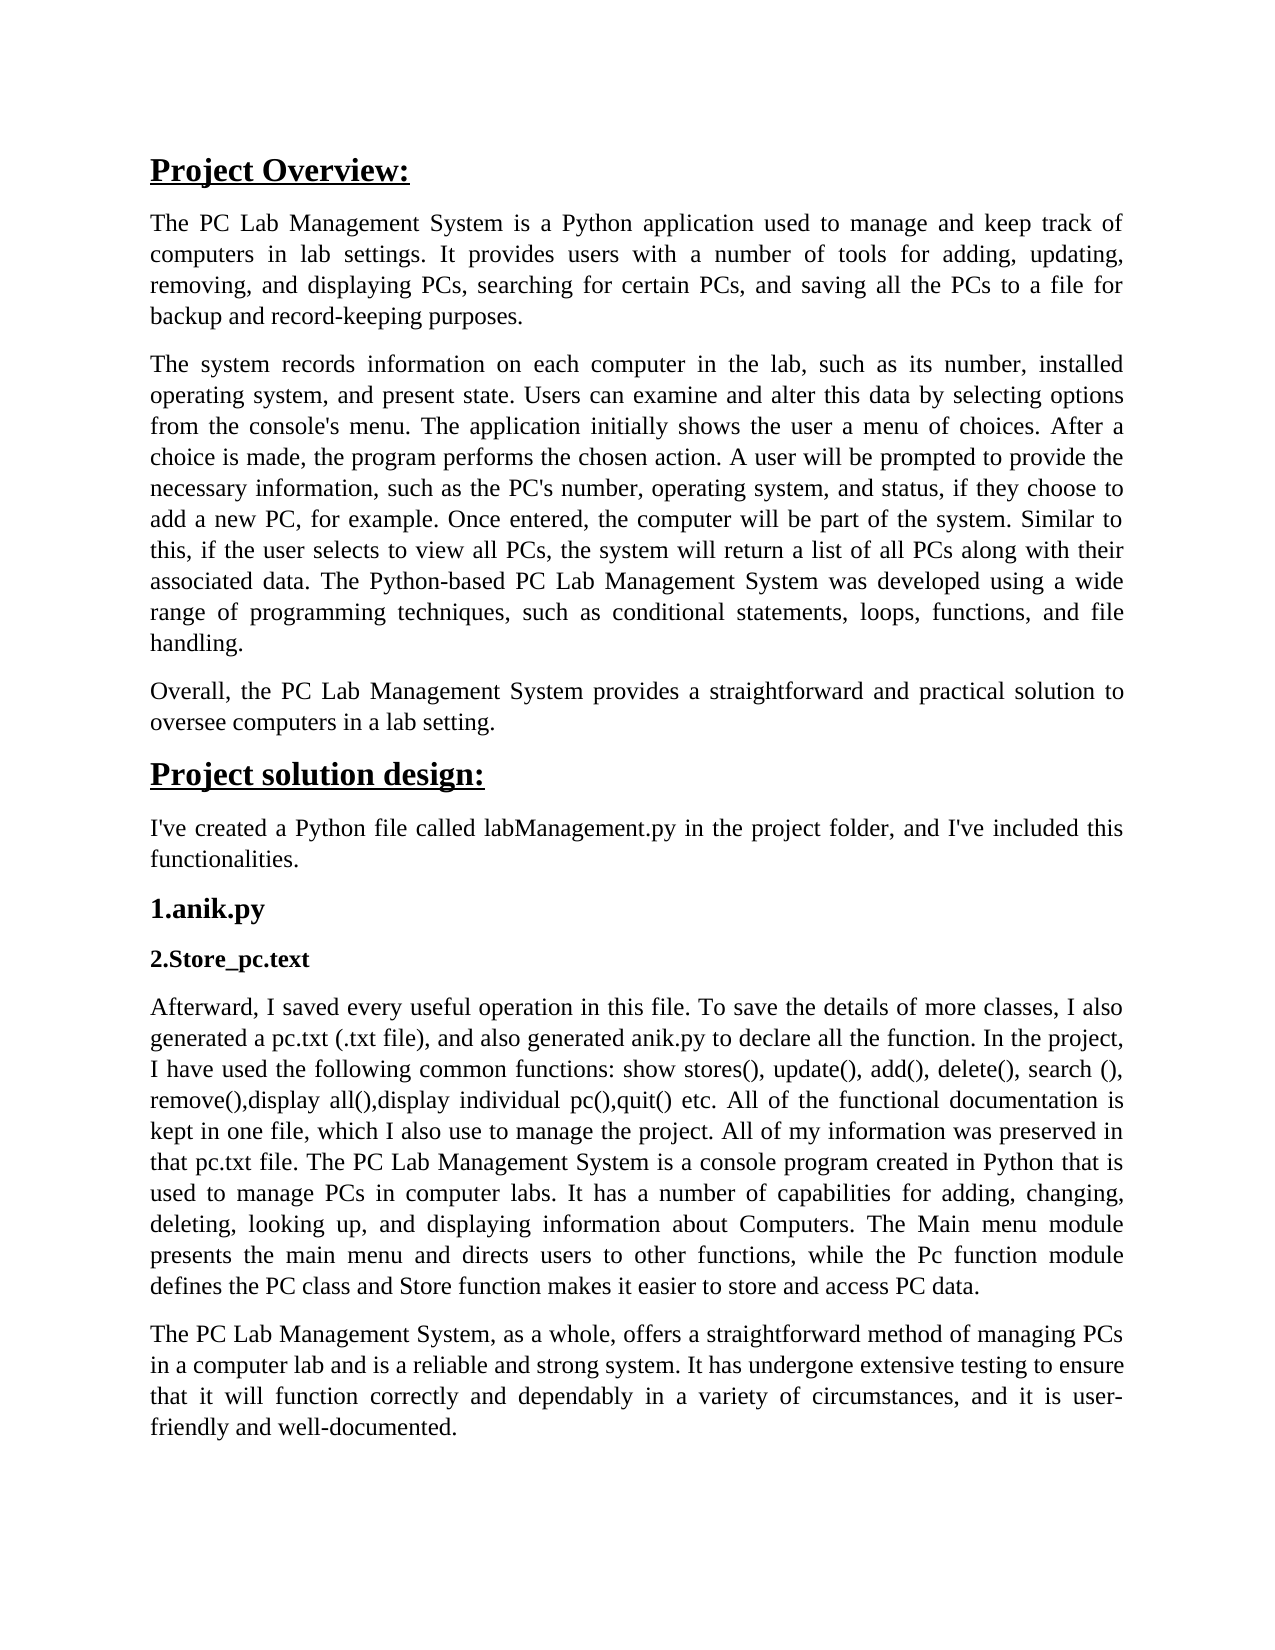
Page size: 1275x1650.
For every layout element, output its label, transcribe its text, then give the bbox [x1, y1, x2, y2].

text Afterward, I saved every useful operation in this file. To save the details of more classes, I also generated a pc.txt (.txt file), and also generated anik.py to declare all the function. In the project, I have used the following common functions: show stores(), update(), add(), delete(), search (), remove(),display all(),display individual pc(),quit() etc. All of the functional documentation is kept in one file, which I also use to manage the project. All of my information was preserved in that pc.txt file. The PC Lab Management System is a console program created in Python that is used to manage PCs in computer labs. It has a number of capabilities for adding, changing, deleting, looking up, and displaying information about Computers. The Main menu module presents the main menu and directs users to other functions, while the Pc function module defines the PC class and Store function makes it easier to store and access PC data. [150, 992, 1125, 1300]
text Project Overview: [150, 150, 1125, 188]
text The PC Lab Management System, as a whole, offers a straightforward method of managing PCs in a computer lab and is a reliable and strong system. It has undergone extensive testing to ensure that it will function correctly and dependably in a variety of circumstances, and it is user- friendly and well-documented. [150, 1319, 1125, 1441]
text 2.Store_pc.text [150, 944, 1125, 973]
text 1.anik.py [150, 891, 1125, 925]
text Overall, the PC Lab Management System provides a straightforward and practical solution to oversee computers in a lab setting. [150, 676, 1125, 736]
text Project solution design: [150, 755, 1125, 793]
text I've created a Python file called labManagement.py in the project folder, and I've included this functionalities. [150, 813, 1125, 872]
text The PC Lab Management System is a Python application used to manage and keep track of computers in lab settings. It provides users with a number of tools for adding, updating, removing, and displaying PCs, searching for certain PCs, and saving all the PCs to a file for backup and record-keeping purposes. [150, 208, 1125, 330]
text The system records information on each computer in the lab, such as its number, installed operating system, and present state. Users can examine and alter this data by selecting options from the console's menu. The application initially shows the user a menu of choices. After a choice is made, the program performs the chosen action. A user will be prompted to provide the necessary information, such as the PC's number, operating system, and status, if they choose to add a new PC, for example. Once entered, the computer will be part of the system. Similar to this, if the user selects to view all PCs, the system will return a list of all PCs along with their associated data. The Python-based PC Lab Management System was developed using a wide range of programming techniques, such as conditional statements, loops, functions, and file handling. [150, 349, 1125, 657]
